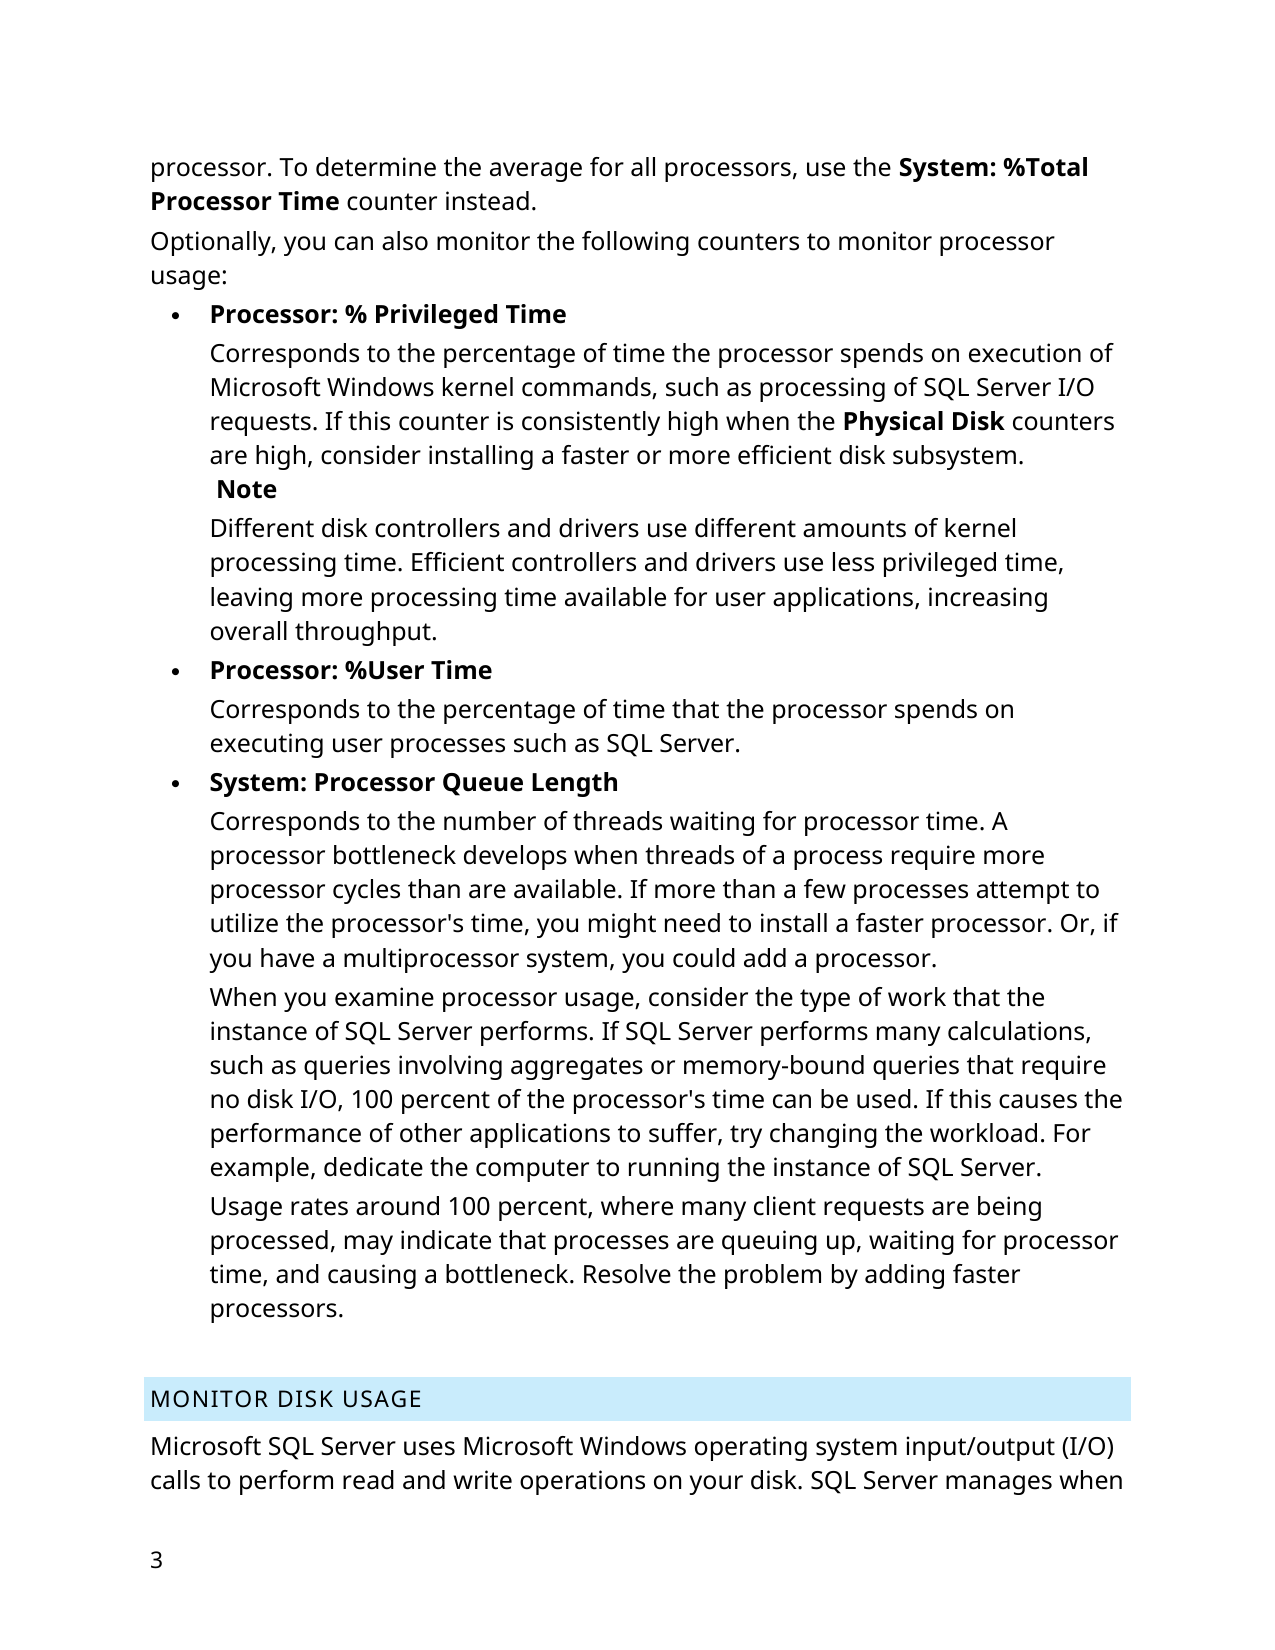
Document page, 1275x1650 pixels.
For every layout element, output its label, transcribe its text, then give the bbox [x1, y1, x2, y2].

subtitle Monitor Disk Usage [150, 1383, 1125, 1414]
text Corresponds to the percentage of time the processor spends on execution of Microsoft Windows kernel commands, such as processing of SQL Server I/O requests. If this counter is consistently high when the Physical Disk counters are high, consider installing a faster or more efficient disk subsystem. [209, 336, 1125, 472]
list System: Processor Queue Length [172, 765, 1125, 799]
text Corresponds to the number of threads waiting for processor time. A processor bottleneck develops when threads of a process require more processor cycles than are available. If more than a few processes attempt to utilize the processor's time, you might need to install a faster processor. Or, if you have a multiprocessor system, you could add a processor. [209, 804, 1125, 974]
text When you examine processor usage, consider the type of work that the instance of SQL Server performs. If SQL Server performs many calculations, such as queries involving aggregates or memory-bound queries that require no disk I/O, 100 percent of the processor's time can be used. If this causes the performance of other applications to suffer, try changing the workload. For example, dedicate the computer to running the instance of SQL Server. [209, 979, 1125, 1184]
list Processor: % Privileged Time [172, 296, 1125, 331]
text Corresponds to the percentage of time that the processor spends on executing user processes such as SQL Server. [209, 692, 1125, 760]
list Processor: %User Time [172, 652, 1125, 686]
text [150, 1429, 1125, 1497]
text Note [209, 472, 1125, 506]
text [150, 150, 1125, 218]
text Usage rates around 100 percent, where many client requests are being processed, may indicate that processes are queuing up, waiting for processor time, and causing a bottleneck. Resolve the problem by adding faster processors. [209, 1189, 1125, 1325]
text Optionally, you can also monitor the following counters to monitor processor usage: [150, 223, 1125, 291]
text Different disk controllers and drivers use different amounts of kernel processing time. Efficient controllers and drivers use less privileged time, leaving more processing time available for user applications, increasing overall throughput. [209, 511, 1125, 647]
